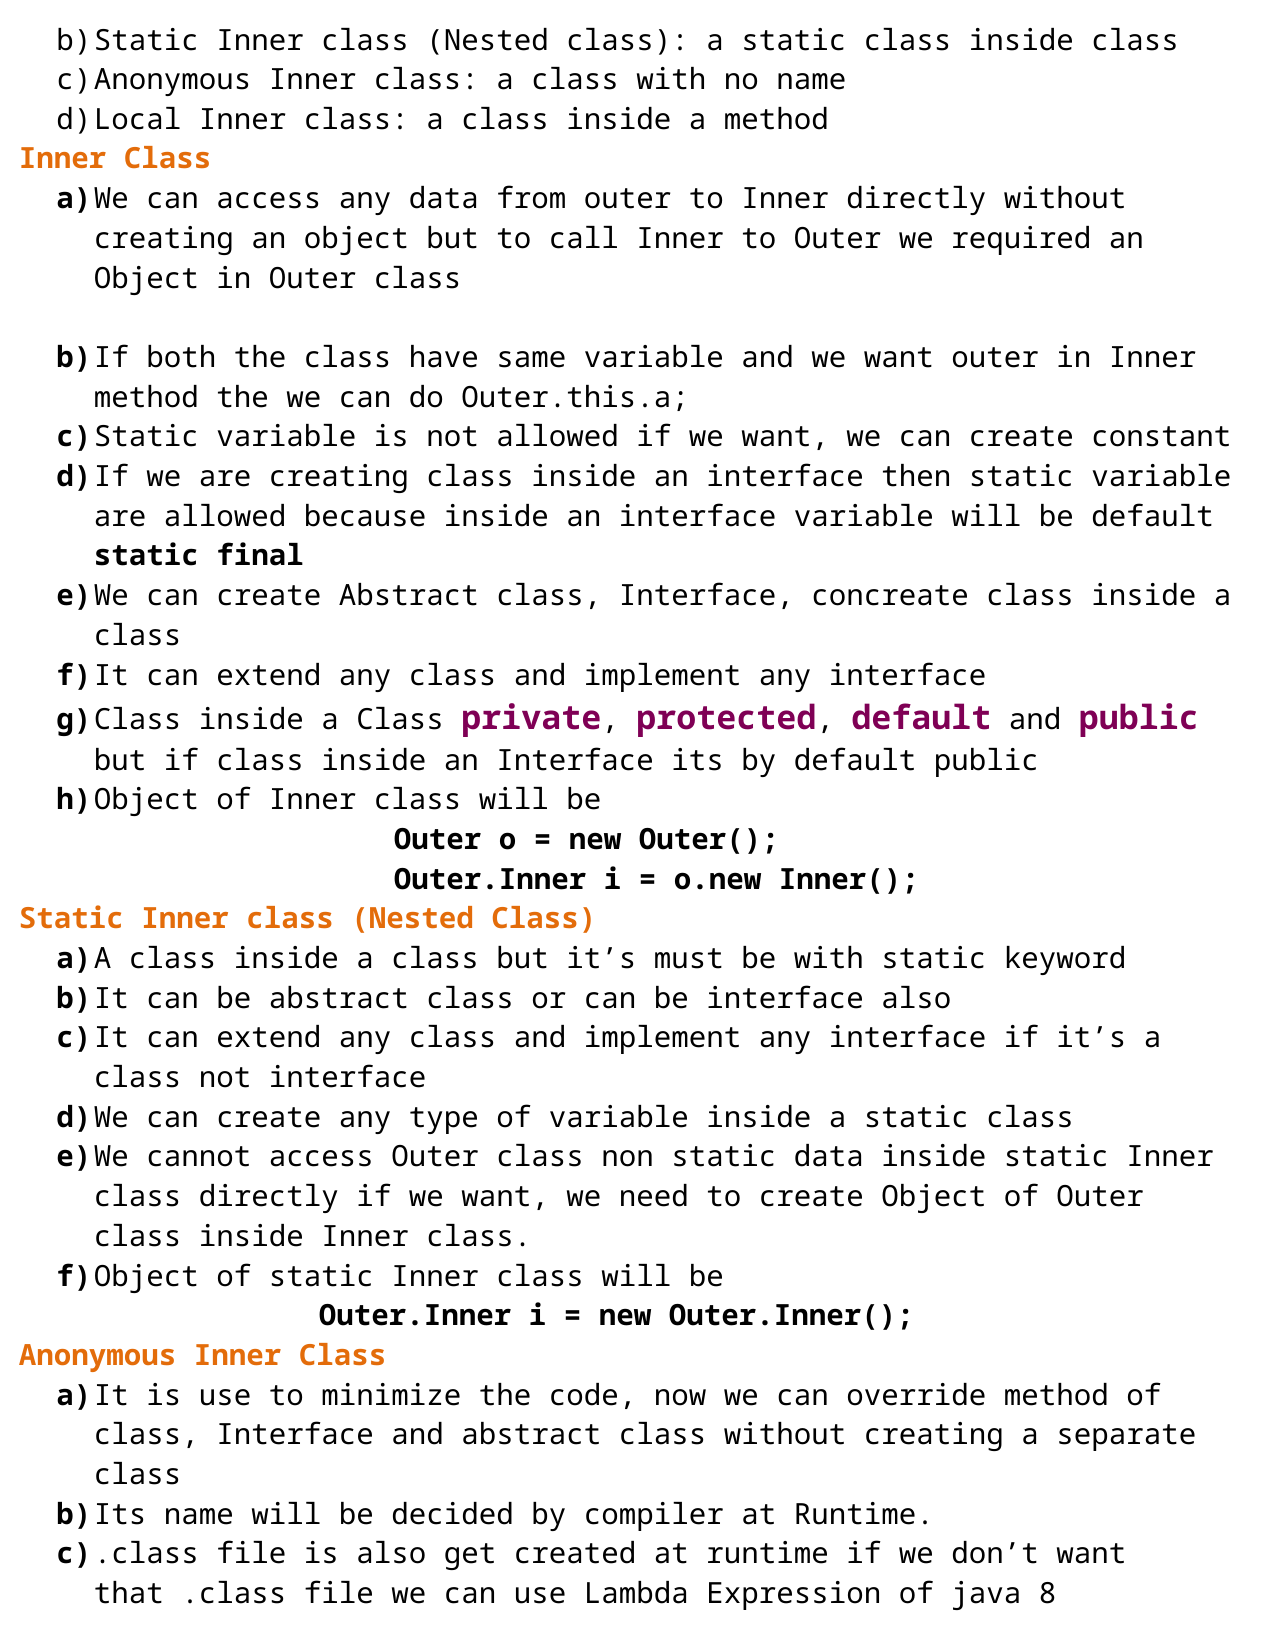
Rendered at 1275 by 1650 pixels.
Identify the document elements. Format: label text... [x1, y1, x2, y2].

text Outer.Inner i = new Outer.Inner(); [244, 1294, 1247, 1334]
text Outer.Inner i = o.new Inner(); [394, 858, 1247, 898]
list Static variable is not allowed if we want, we can create constant [56, 416, 1247, 455]
list Local Inner class: a class inside a method [56, 98, 1247, 138]
list We can create Abstract class, Interface, concreate class inside a class [56, 574, 1247, 654]
text Anonymous Inner Class [19, 1334, 1247, 1374]
list Static Inner class (Nested class): a static class inside class [56, 19, 1247, 58]
list Class inside a Class private, protected, default and public but if class inside an Interface its by default public [56, 693, 1247, 778]
list We can access any data from outer to Inner directly without creating an object but to call Inner to Outer we required an Object in Outer class [56, 177, 1247, 297]
list It is use to minimize the code, now we can override method of class, Interface and abstract class without creating a separate class [56, 1374, 1247, 1493]
text Inner Class [19, 138, 1247, 177]
list Anonymous Inner class: a class with no name [56, 58, 1247, 98]
list Object of static Inner class will be [56, 1255, 1247, 1294]
list We cannot access Outer class non static data inside static Inner class directly if we want, we need to create Object of Outer class inside Inner class. [56, 1136, 1247, 1255]
list A class inside a class but it’s must be with static keyword [56, 937, 1247, 977]
text Static Inner class (Nested Class) [19, 898, 1247, 937]
list If both the class have same variable and we want outer in Inner method the we can do Outer.this.a; [56, 336, 1247, 416]
list We can create any type of variable inside a static class [56, 1096, 1247, 1136]
list It can extend any class and implement any interface if it’s a class not interface [56, 1017, 1247, 1096]
list .class file is also get created at runtime if we don’t want that .class file we can use Lambda Expression of java 8 [56, 1533, 1247, 1612]
list It can extend any class and implement any interface [56, 654, 1247, 693]
text Outer o = new Outer(); [394, 818, 1247, 858]
list It can be abstract class or can be interface also [56, 977, 1247, 1017]
list Object of Inner class will be [56, 778, 1247, 818]
list If we are creating class inside an interface then static variable are allowed because inside an interface variable will be default static final [56, 455, 1247, 574]
list Its name will be decided by compiler at Runtime. [56, 1493, 1247, 1533]
